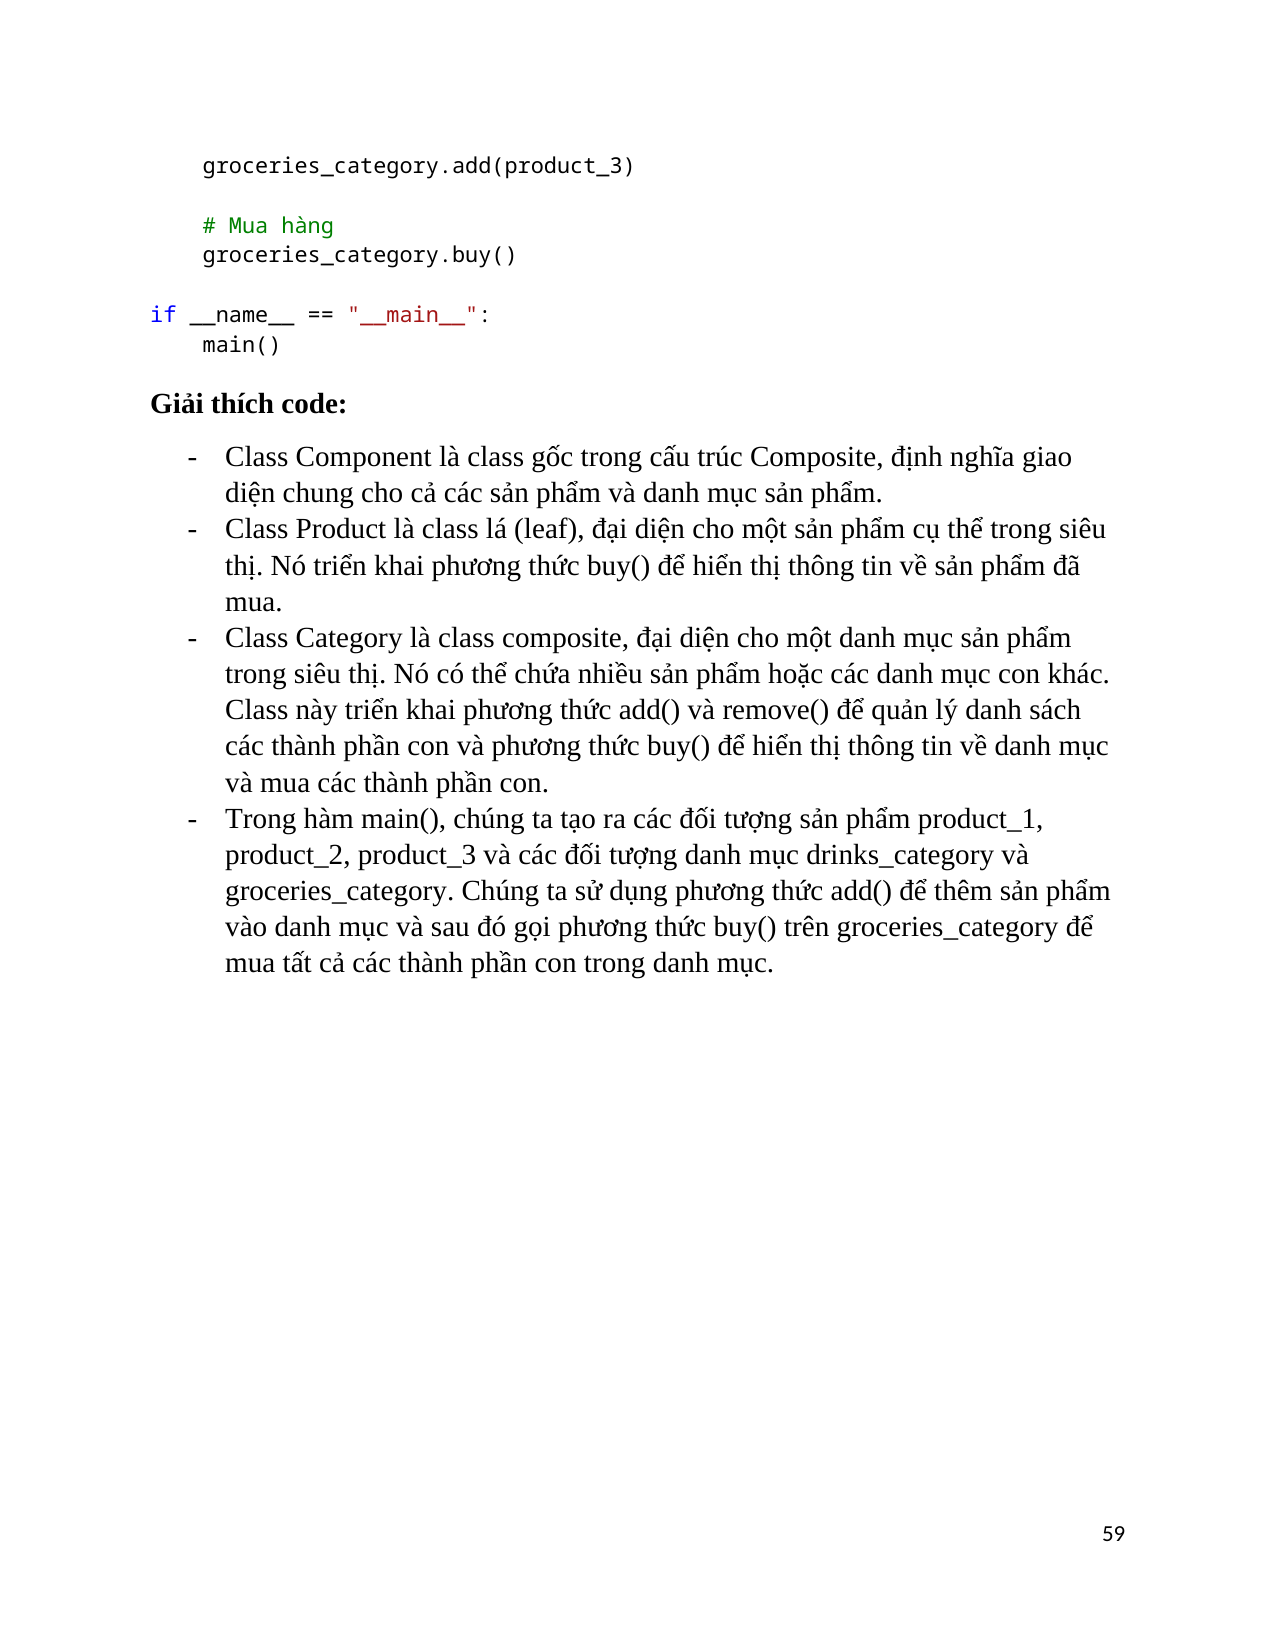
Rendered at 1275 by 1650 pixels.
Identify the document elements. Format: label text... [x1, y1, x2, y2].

list Class Component là class gốc trong cấu trúc Composite, định nghĩa giao diện chung cho cả các sản phẩm và danh mục sản phẩm. [187, 439, 1125, 509]
list Class Category là class composite, đại diện cho một danh mục sản phẩm trong siêu thị. Nó có thể chứa nhiều sản phẩm hoặc các danh mục con khác. Class này triển khai phương thức add() và remove() để quản lý danh sách các thành phần con và phương thức buy() để hiển thị thông tin về danh mục và mua các thành phần con. [187, 620, 1125, 798]
list Class Product là class lá (leaf), đại diện cho một sản phẩm cụ thể trong siêu thị. Nó triển khai phương thức buy() để hiển thị thông tin về sản phẩm đã mua. [187, 512, 1125, 617]
text Giải thích code: [150, 387, 1125, 420]
text groceries_category.add(product_3) [150, 150, 1125, 180]
text groceries_category.buy() [150, 239, 1125, 269]
text main() [150, 329, 1125, 358]
text # Mua hàng [150, 209, 1125, 239]
list Trong hàm main(), chúng ta tạo ra các đối tượng sản phẩm product_1, product_2, product_3 và các đối tượng danh mục drinks_category và groceries_category. Chúng ta sử dụng phương thức add() để thêm sản phẩm vào danh mục và sau đó gọi phương thức buy() trên groceries_category để mua tất cả các thành phần con trong danh mục. [187, 801, 1125, 979]
text if __name__ == "__main__": [150, 299, 1125, 329]
